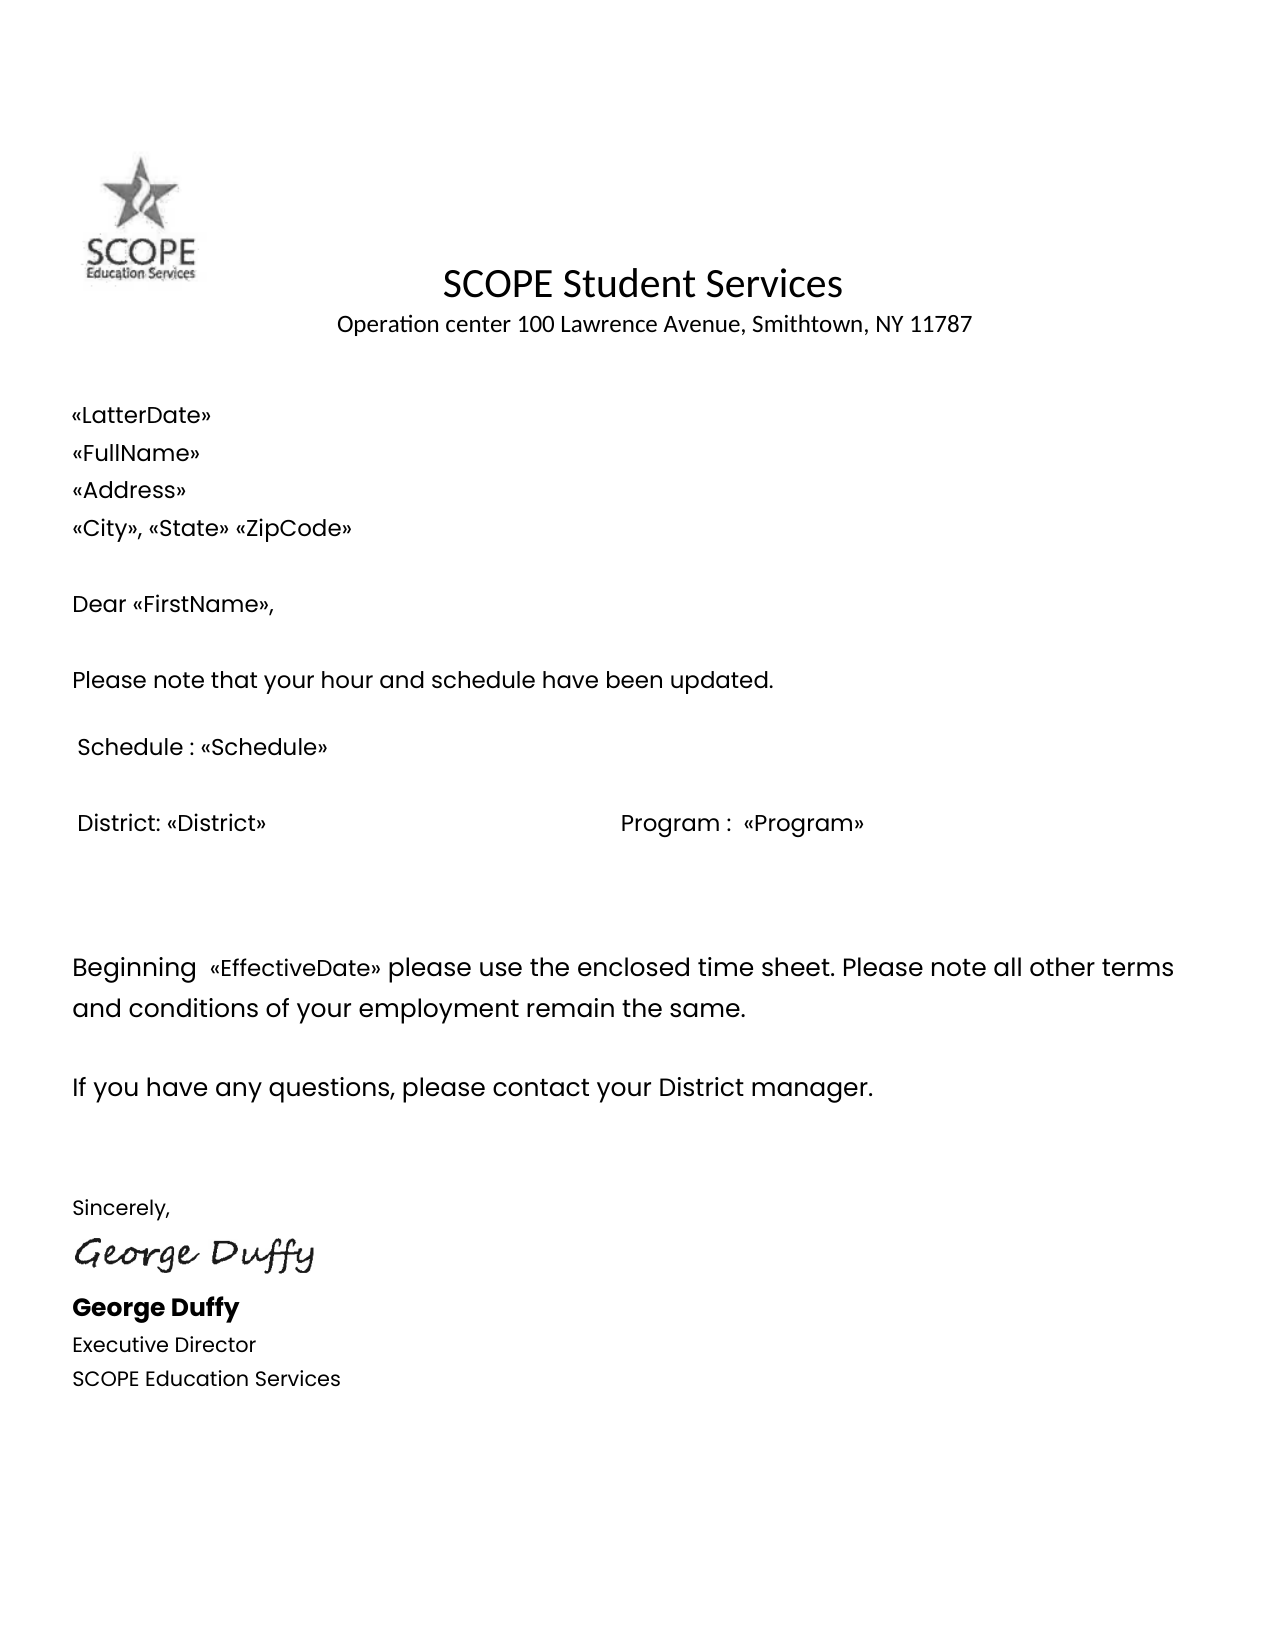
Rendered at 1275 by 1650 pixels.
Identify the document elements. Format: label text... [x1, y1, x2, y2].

text «LatterDate» «FullName» «Address» «City», «State» «ZipCode» Dear «FirstName», Please note that your hour and schedule have been updated. [71, 397, 1178, 727]
text SCOPE Student Services Operation center 100 Lawrence Avenue, Smithtown, NY 11787 [71, 150, 1178, 338]
text District: «District» Program : «Program» [71, 805, 1178, 839]
picture [72, 1225, 323, 1284]
text Beginning «EffectiveDate» please use the enclosed time sheet. Please note all other terms and conditions of your employment remain the same. If you have any questions, please contact your District manager. Sincerely, George Duffy Executive Director SCOPE Education Services [71, 906, 1178, 1394]
picture [71, 150, 208, 298]
text Schedule : «Schedule» [71, 729, 1178, 764]
